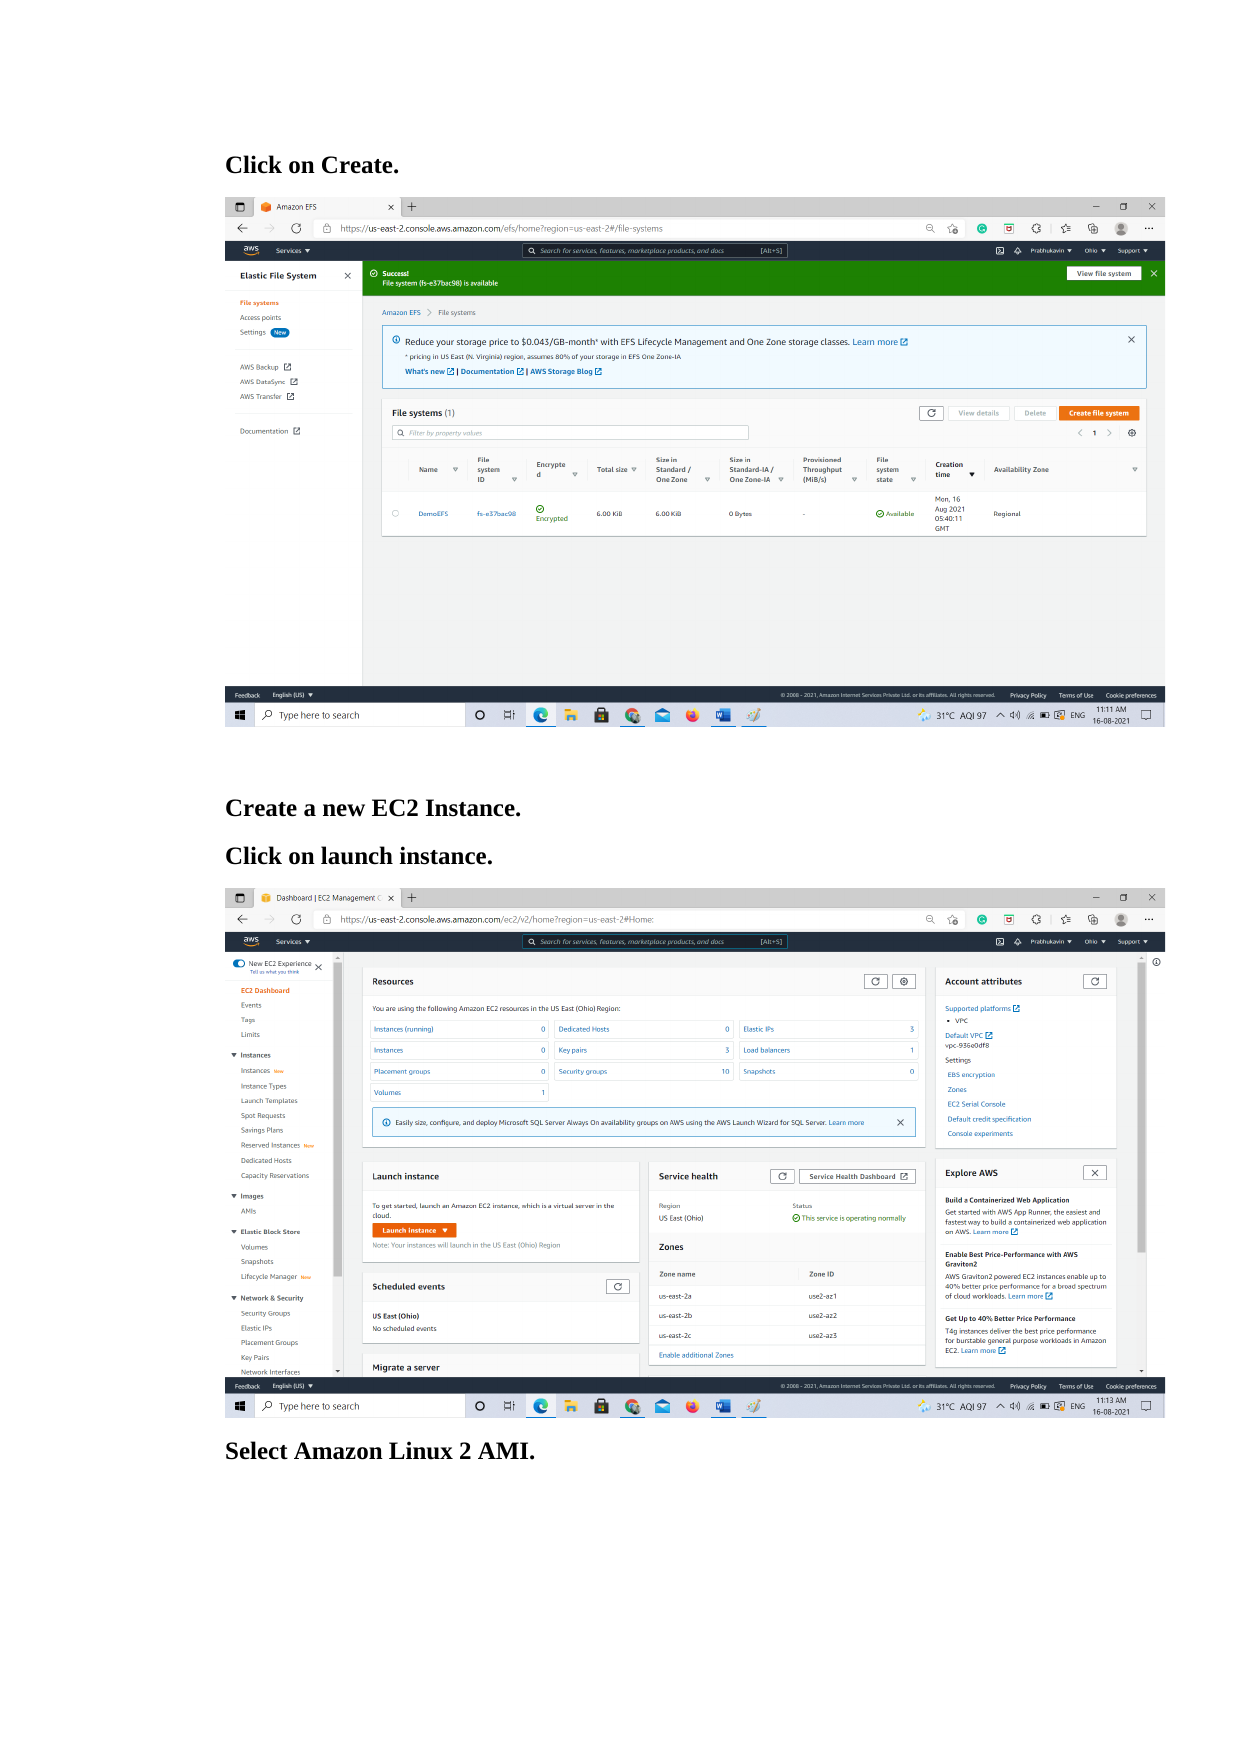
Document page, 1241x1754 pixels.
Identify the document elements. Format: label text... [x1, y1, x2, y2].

picture [225, 197, 1166, 727]
text Click on launch instance. [225, 841, 1090, 869]
picture [225, 888, 1166, 1418]
text Click on Create. [225, 150, 1090, 179]
text Select Amazon Linux 2 AMI. [225, 1436, 1090, 1465]
text Create a new EC2 Instance. [225, 793, 1090, 822]
